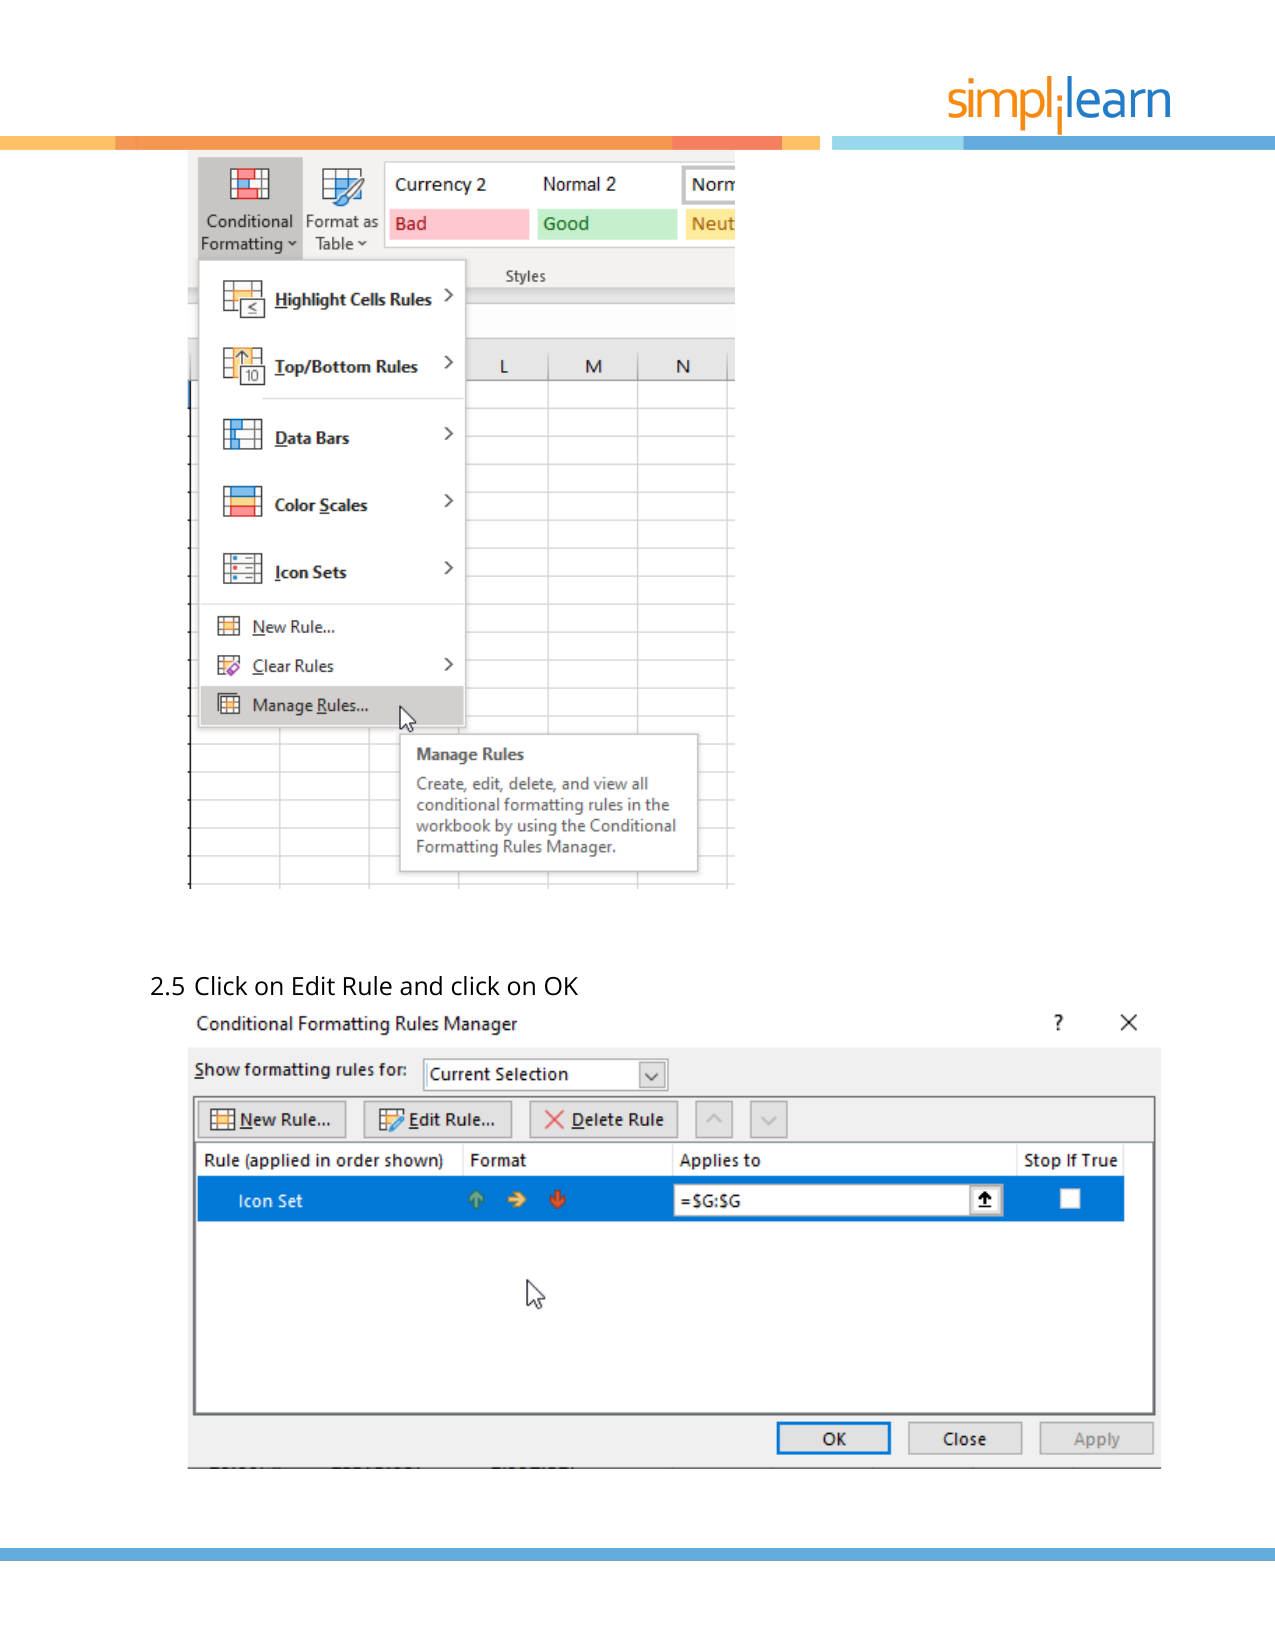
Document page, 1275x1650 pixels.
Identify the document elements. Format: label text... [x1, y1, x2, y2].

picture [187, 1007, 1162, 1469]
picture [0, 76, 1275, 889]
picture [0, 1548, 1275, 1562]
list Click on Edit Rule and click on OK [150, 968, 1125, 1002]
